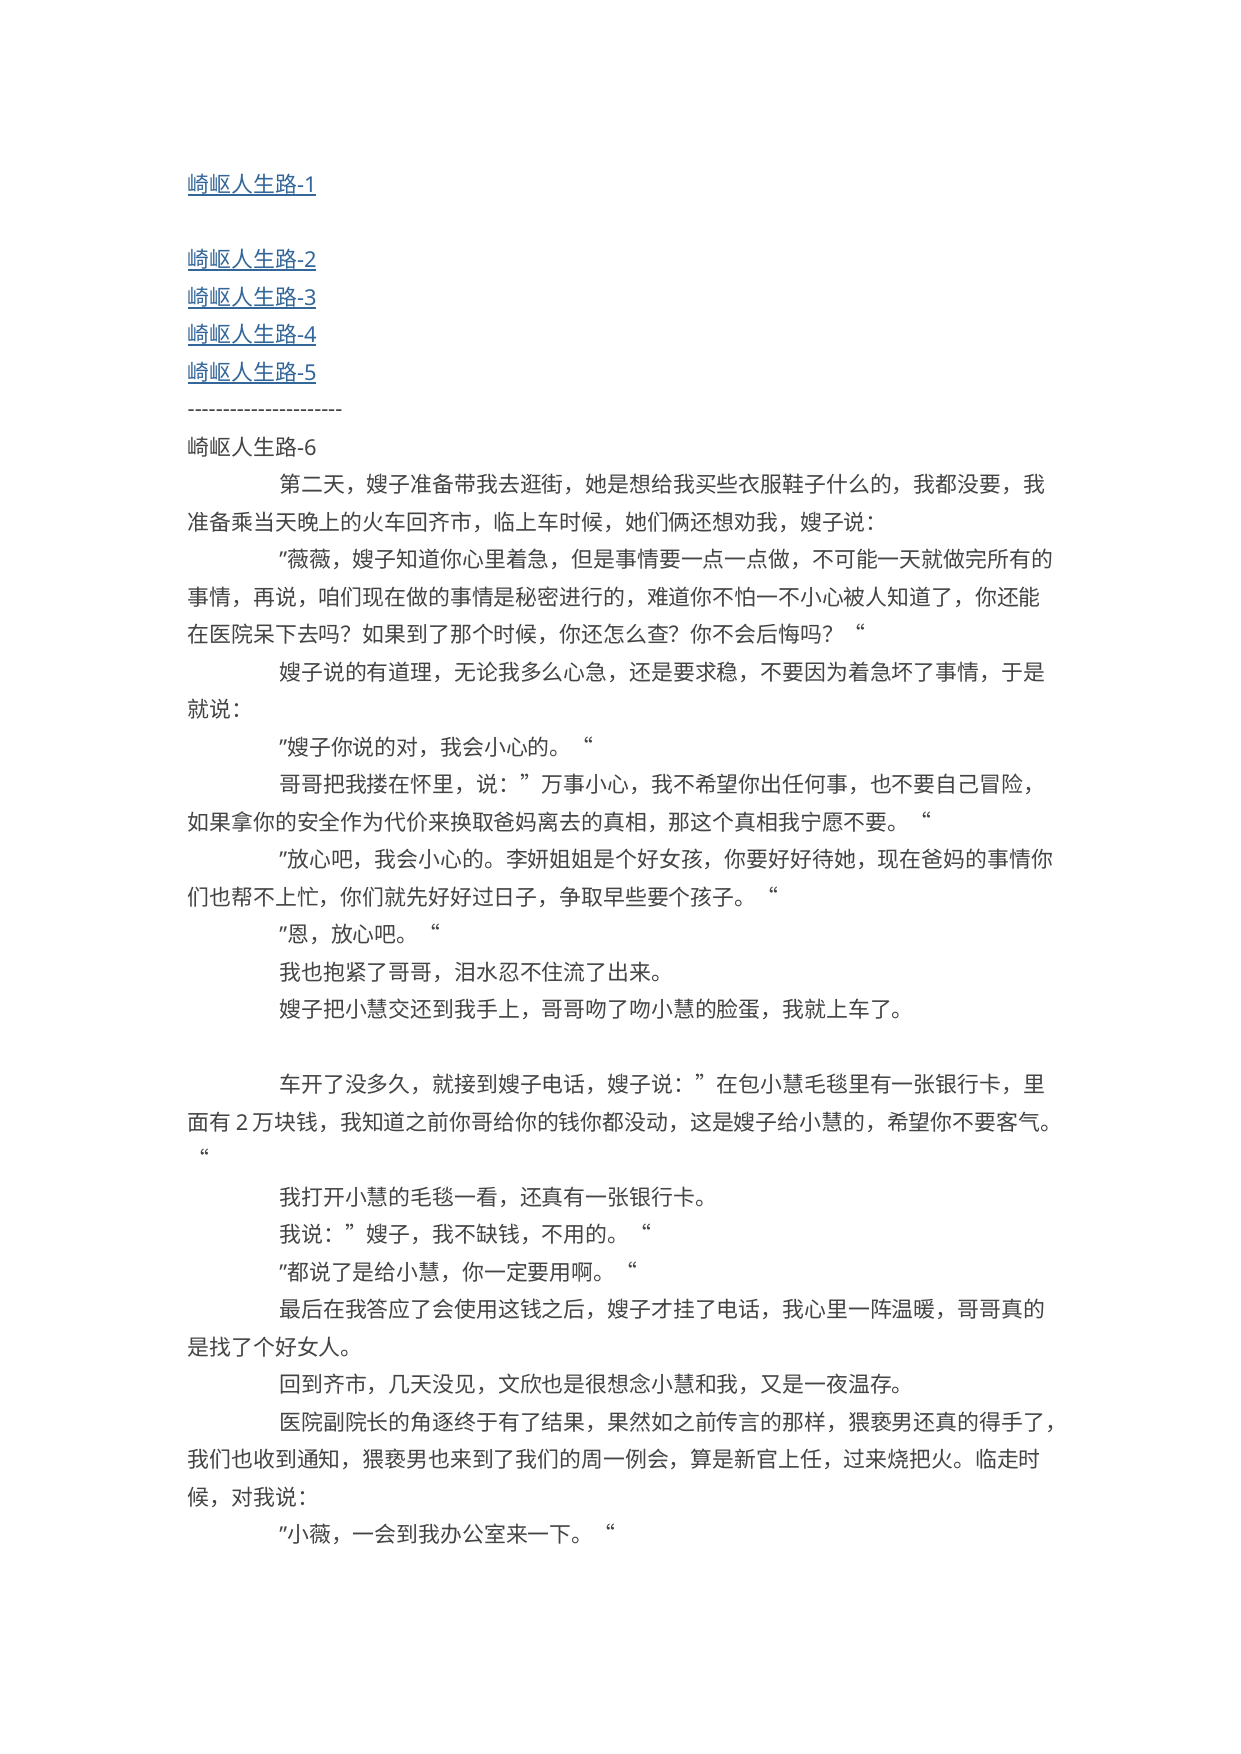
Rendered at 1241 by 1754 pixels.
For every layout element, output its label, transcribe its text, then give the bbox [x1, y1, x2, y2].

text 嫂子说的有道理，无论我多么心急，还是要求稳，不要因为着急坏了事情，于是就说：" q. B: }7 f9 E4 H# k2 u5 N [187, 652, 1053, 727]
text 哥哥把我搂在怀里，说：”万事小心，我不希望你出任何事，也不要自己冒险，如果拿你的安全作为代价来换取爸妈离去的真相，那这个真相我宁愿不要。“" }. R7 L, B& R/ N [187, 764, 1053, 839]
text 我也抱紧了哥哥，泪水忍不住流了出来。 [187, 952, 1053, 989]
text 崎岖人生路-12 u# M! K. L8 O5 _; o1 _[一次购买，终身免费更新，缺失章节等，请记&住唯一联系方^式24小时在@线#客服%QQ646208907以及备用QQ2775269676] [187, 164, 1053, 239]
text 崎岖人生路-5 [187, 352, 1053, 389]
text ”薇薇，嫂子知道你心里着急，但是事情要一点一点做，不可能一天就做完所有的事情，再说，咱们现在做的事情是秘密进行的，难道你不怕一不小心被人知道了，你还能在医院呆下去吗？如果到了那个时候，你还怎么查？你不会后悔吗？“' k; e1 x8 K+ i' A# v [187, 539, 1053, 652]
text 医院副院长的角逐终于有了结果，果然如之前传言的那样，猥亵男还真的得手了，我们也收到通知，猥亵男也来到了我们的周一例会，算是新官上任，过来烧把火。临走时候，对我说： [187, 1402, 1053, 1514]
text 车开了没多久，就接到嫂子电话，嫂子说：”在包小慧毛毯里有一张银行卡，里面有2万块钱，我知道之前你哥给你的钱你都没动，这是嫂子给小慧的，希望你不要客气。“ [187, 1064, 1053, 1177]
text ”小薇，一会到我办公室来一下。“1 f7 x0 z! j* S# V [187, 1514, 1053, 1552]
text 回到齐市，几天没见，文欣也是很想念小慧和我，又是一夜温存。 [187, 1364, 1053, 1402]
text 第二天，嫂子准备带我去逛街，她是想给我买些衣服鞋子什么的，我都没要，我准备乘当天晚上的火车回齐市，临上车时候，她们俩还想劝我，嫂子说： [187, 464, 1053, 539]
text ”恩，放心吧。“ [187, 914, 1053, 952]
text ”都说了是给小慧，你一定要用啊。“9 c# a( e) B- B2 R6 x V* n [187, 1252, 1053, 1289]
text ”放心吧，我会小心的。李妍姐姐是个好女孩，你要好好待她，现在爸妈的事情你们也帮不上忙，你们就先好好过日子，争取早些要个孩子。“1 i+ Z) m5 F$ Y) H% N [187, 839, 1053, 914]
text 我说：”嫂子，我不缺钱，不用的。“ [187, 1214, 1053, 1252]
text 我打开小慧的毛毯一看，还真有一张银行卡。 [187, 1177, 1053, 1214]
text 嫂子把小慧交还到我手上，哥哥吻了吻小慧的脸蛋，我就上车了。4 T2 m1 c& v9 l, c% l1 c [187, 989, 1053, 1064]
text 崎岖人生路-2/ W# G3 J9 e: A4 l6 r" X [187, 239, 1053, 277]
text ----------------------# P# }9 T u0 e% K3 `2 C* H [187, 389, 1053, 427]
text 崎岖人生路-6 [187, 427, 1053, 464]
text ”嫂子你说的对，我会小心的。“3 o1 v: y9 x1 E( m8 ? [187, 727, 1053, 764]
text 最后在我答应了会使用这钱之后，嫂子才挂了电话，我心里一阵温暖，哥哥真的是找了个好女人。 [187, 1289, 1053, 1364]
text 崎岖人生路-3) k+ {! \" D( D3 s [187, 277, 1053, 314]
text 崎岖人生路-4* y6 Q7 @' V: {" p( C [187, 314, 1053, 352]
